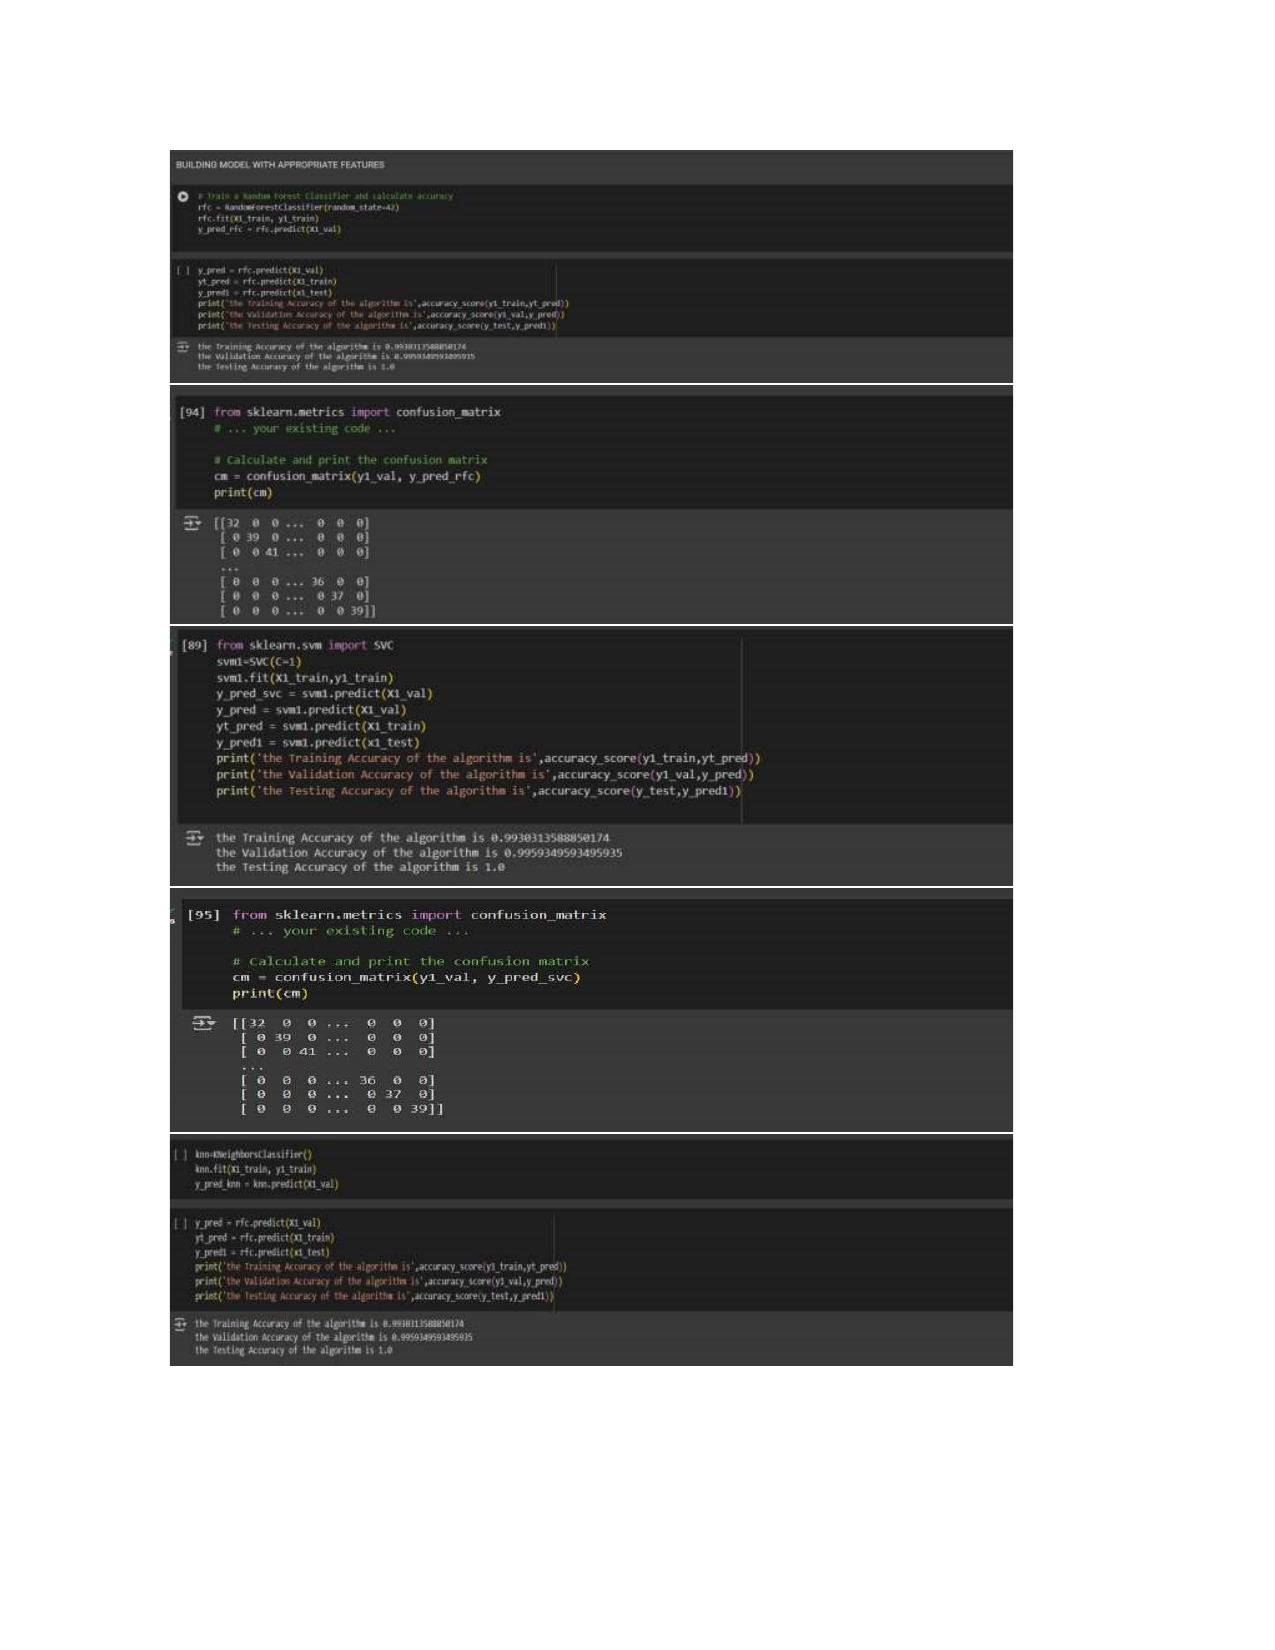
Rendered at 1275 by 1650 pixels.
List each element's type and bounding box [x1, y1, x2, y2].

picture [169, 150, 1014, 383]
picture [169, 626, 1014, 886]
picture [169, 1134, 1014, 1366]
picture [169, 888, 1014, 1132]
picture [169, 385, 1014, 624]
